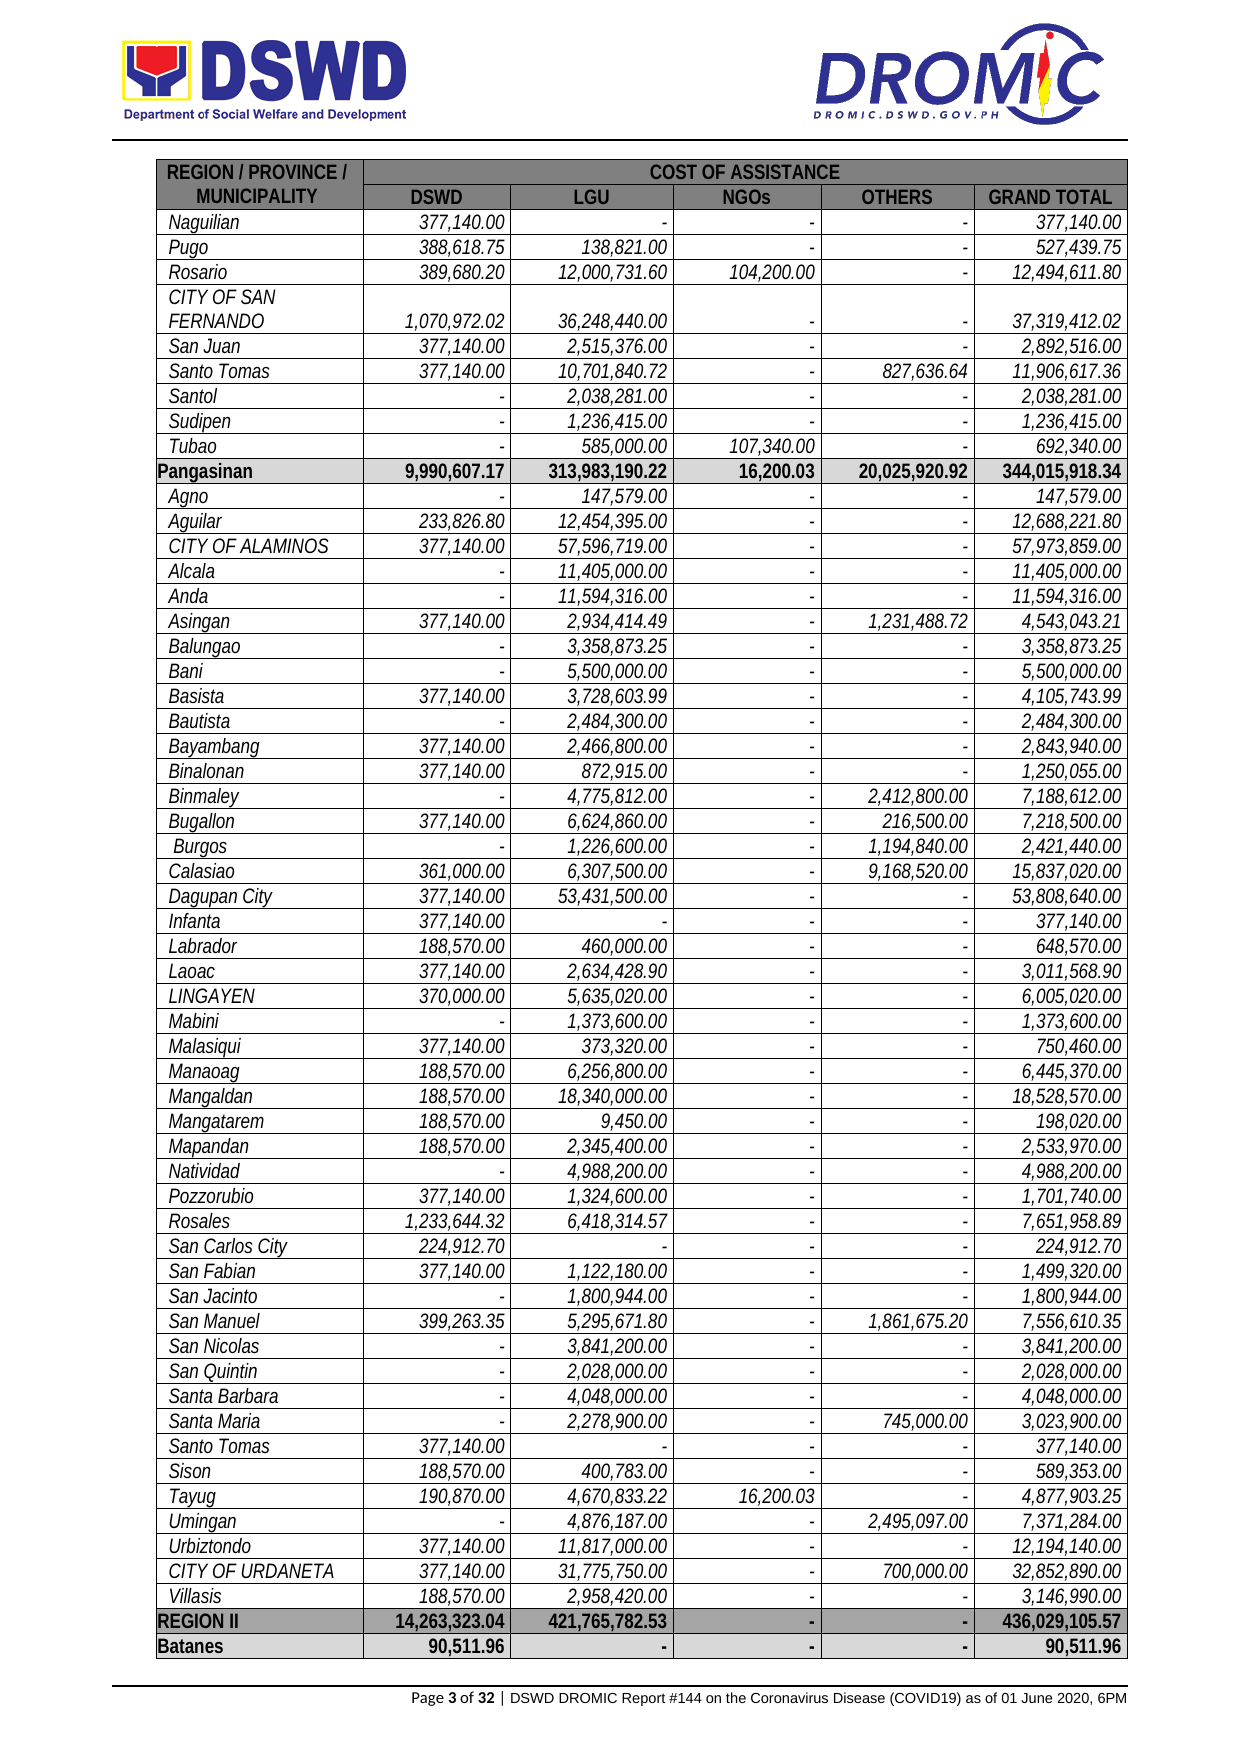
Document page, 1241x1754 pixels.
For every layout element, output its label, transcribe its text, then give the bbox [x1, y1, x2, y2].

table_cell - [822, 1434, 974, 1458]
table_cell - [364, 384, 510, 408]
table_cell - [822, 1184, 974, 1208]
table_cell 6,445,370.00 [975, 1059, 1127, 1083]
table_cell - [822, 534, 974, 558]
table_cell [157, 534, 168, 558]
table_cell - [511, 1434, 673, 1458]
table_cell 2,533,970.00 [975, 1134, 1127, 1158]
table_cell 1,122,180.00 [511, 1259, 673, 1283]
table_cell 377,140.00 [364, 809, 510, 833]
table_cell 460,000.00 [511, 934, 673, 958]
table_cell LINGAYEN [168, 984, 363, 1008]
table_cell - [822, 260, 974, 284]
table_cell - [674, 1534, 821, 1558]
table_cell 4,988,200.00 [975, 1159, 1127, 1183]
table_cell - [822, 1134, 974, 1158]
table_cell 377,140.00 [364, 1534, 510, 1558]
table_cell - [822, 1159, 974, 1183]
table_cell 57,596,719.00 [511, 534, 673, 558]
table_cell 12,494,611.80 [975, 260, 1127, 284]
table_cell [157, 1259, 168, 1283]
table_cell 198,020.00 [975, 1109, 1127, 1133]
picture [112, 37, 417, 125]
table_cell - [364, 1509, 510, 1533]
table_cell Calasiao [168, 859, 363, 883]
table_cell - [674, 484, 821, 508]
table_cell 10,701,840.72 [511, 359, 673, 383]
table_cell [157, 484, 168, 508]
table_cell 4,876,187.00 [511, 1509, 673, 1533]
table_cell 53,431,500.00 [511, 884, 673, 908]
table_cell [157, 285, 168, 333]
table_cell - [822, 484, 974, 508]
table_cell - [364, 634, 510, 658]
table_cell - [511, 909, 673, 933]
table_cell 1,226,600.00 [511, 834, 673, 858]
table_cell 5,635,020.00 [511, 984, 673, 1008]
table_cell Mabini [168, 1009, 363, 1033]
table_cell - [364, 659, 510, 683]
table_cell - [822, 984, 974, 1008]
table_cell 53,808,640.00 [975, 884, 1127, 908]
table_cell - [822, 884, 974, 908]
table_cell [157, 909, 168, 933]
table_cell 1,861,675.20 [822, 1309, 974, 1333]
table_cell - [674, 1409, 821, 1433]
table_cell - [822, 709, 974, 733]
table_cell NGOs [674, 185, 821, 209]
table_cell 2,038,281.00 [511, 384, 673, 408]
table_cell - [822, 1334, 974, 1358]
table_cell 147,579.00 [511, 484, 673, 508]
table_cell Binmaley [168, 784, 363, 808]
table_cell - [822, 684, 974, 708]
table_cell 90,511.96 [975, 1634, 1127, 1658]
table_cell 2,843,940.00 [975, 734, 1127, 758]
table_cell - [364, 709, 510, 733]
table_cell 3,841,200.00 [511, 1334, 673, 1358]
table_cell Rosario [168, 260, 363, 284]
table_cell 745,000.00 [822, 1409, 974, 1433]
table_cell 388,618.75 [364, 235, 510, 259]
table_cell - [674, 1434, 821, 1458]
table_cell [157, 1234, 168, 1258]
table_cell - [674, 834, 821, 858]
table_cell - [822, 1234, 974, 1258]
table_cell [157, 884, 168, 908]
table_cell 585,000.00 [511, 434, 673, 458]
table_cell Bayambang [168, 734, 363, 758]
table_cell 9,450.00 [511, 1109, 673, 1133]
table_cell [157, 584, 168, 608]
table_cell 1,800,944.00 [975, 1284, 1127, 1308]
table_cell - [674, 409, 821, 433]
table_cell - [674, 1634, 821, 1658]
table_cell - [674, 1359, 821, 1383]
table_cell - [674, 1334, 821, 1358]
table_cell 377,140.00 [364, 734, 510, 758]
table_cell - [822, 634, 974, 658]
table_cell - [674, 1259, 821, 1283]
table_cell - [674, 884, 821, 908]
table_cell 233,826.80 [364, 509, 510, 533]
table_cell 4,105,743.99 [975, 684, 1127, 708]
table_cell 190,870.00 [364, 1484, 510, 1508]
table_cell 361,000.00 [364, 859, 510, 883]
table_cell [157, 1109, 168, 1133]
table_cell Balungao [168, 634, 363, 658]
table_cell 377,140.00 [364, 534, 510, 558]
table_cell - [822, 1534, 974, 1558]
table_cell [157, 634, 168, 658]
table_cell 377,140.00 [364, 909, 510, 933]
table_cell GRAND TOTAL [975, 185, 1127, 209]
table_cell 377,140.00 [364, 1259, 510, 1283]
table_cell 377,140.00 [364, 1034, 510, 1058]
table_cell - [822, 659, 974, 683]
table_cell 7,556,610.35 [975, 1309, 1127, 1333]
table_cell - [511, 1634, 673, 1658]
table_cell 400,783.00 [511, 1459, 673, 1483]
table_cell 11,817,000.00 [511, 1534, 673, 1558]
table_cell Sison [168, 1459, 363, 1483]
table_cell 188,570.00 [364, 1459, 510, 1483]
table_cell Pugo [168, 235, 363, 259]
table_cell 1,250,055.00 [975, 759, 1127, 783]
table_cell - [674, 609, 821, 633]
table_cell Sudipen [168, 409, 363, 433]
table_cell 2,515,376.00 [511, 334, 673, 358]
table_cell [157, 1134, 168, 1158]
table_cell 377,140.00 [364, 334, 510, 358]
table_cell 373,320.00 [511, 1034, 673, 1058]
table_cell 216,500.00 [822, 809, 974, 833]
table_cell Mangatarem [168, 1109, 363, 1133]
table_cell 32,852,890.00 [975, 1559, 1127, 1583]
table_cell [157, 210, 168, 234]
table_cell 3,023,900.00 [975, 1409, 1127, 1433]
table_cell - [674, 235, 821, 259]
table_cell 377,140.00 [364, 1434, 510, 1458]
table_cell Asingan [168, 609, 363, 633]
table_cell 399,263.35 [364, 1309, 510, 1333]
table_cell 5,500,000.00 [511, 659, 673, 683]
table_cell [157, 384, 168, 408]
table_cell - [822, 1584, 974, 1608]
table_cell [157, 734, 168, 758]
table_cell 3,358,873.25 [511, 634, 673, 658]
table_cell San Jacinto [168, 1284, 363, 1308]
table_cell [157, 260, 168, 284]
table_cell 18,340,000.00 [511, 1084, 673, 1108]
table_cell 188,570.00 [364, 934, 510, 958]
table_cell Mangaldan [168, 1084, 363, 1108]
table_cell - [674, 1034, 821, 1058]
table_cell - [822, 1259, 974, 1283]
table_cell 377,140.00 [364, 959, 510, 983]
table_cell San Quintin [168, 1359, 363, 1383]
table_cell - [822, 934, 974, 958]
table_cell - [364, 559, 510, 583]
table_cell - [364, 1009, 510, 1033]
table_cell 1,236,415.00 [511, 409, 673, 433]
table_cell - [674, 659, 821, 683]
table_cell Bani [168, 659, 363, 683]
table_cell Bautista [168, 709, 363, 733]
table_cell - [822, 759, 974, 783]
table_cell - [364, 1284, 510, 1308]
table_cell - [674, 1234, 821, 1258]
table_cell 37,319,412.02 [975, 285, 1127, 333]
table_cell - [822, 235, 974, 259]
table_cell 313,983,190.22 [511, 459, 673, 483]
table_cell 4,048,000.00 [511, 1384, 673, 1408]
table_cell - [822, 210, 974, 234]
table_cell [157, 1084, 168, 1108]
table_cell Santa Maria [168, 1409, 363, 1433]
table_cell 377,140.00 [364, 210, 510, 234]
table_cell 2,345,400.00 [511, 1134, 673, 1158]
table_cell [157, 409, 168, 433]
table_cell Aguilar [168, 509, 363, 533]
table_cell - [674, 1284, 821, 1308]
table_cell REGION II [157, 1609, 363, 1633]
table_cell [157, 609, 168, 633]
table_cell - [674, 1384, 821, 1408]
table_cell Bugallon [168, 809, 363, 833]
table_cell 188,570.00 [364, 1109, 510, 1133]
table_cell - [674, 809, 821, 833]
table_cell 2,484,300.00 [975, 709, 1127, 733]
table_cell 9,168,520.00 [822, 859, 974, 883]
table_cell 1,070,972.02 [364, 285, 510, 333]
table_cell - [674, 1084, 821, 1108]
table_cell Pozzorubio [168, 1184, 363, 1208]
table_cell OTHERS [822, 185, 974, 209]
table_cell 11,594,316.00 [511, 584, 673, 608]
table_cell - [674, 334, 821, 358]
table_cell - [674, 1559, 821, 1583]
table_cell 14,263,323.04 [364, 1609, 510, 1633]
table_cell 20,025,920.92 [822, 459, 974, 483]
table_cell 389,680.20 [364, 260, 510, 284]
table_cell 6,256,800.00 [511, 1059, 673, 1083]
table_cell 224,912.70 [975, 1234, 1127, 1258]
table_cell - [674, 1584, 821, 1608]
table_cell - [822, 1034, 974, 1058]
table_cell 16,200.03 [674, 1484, 821, 1508]
table_cell 107,340.00 [674, 434, 821, 458]
table_cell - [674, 634, 821, 658]
table_cell - [822, 1609, 974, 1633]
table_cell - [822, 959, 974, 983]
table_cell - [674, 1609, 821, 1633]
table_cell Malasiqui [168, 1034, 363, 1058]
table_cell 188,570.00 [364, 1059, 510, 1083]
table_cell 2,412,800.00 [822, 784, 974, 808]
table_cell Mapandan [168, 1134, 363, 1158]
table_cell Rosales [168, 1209, 363, 1233]
table_cell [157, 1184, 168, 1208]
table_cell - [364, 1384, 510, 1408]
table_cell 104,200.00 [674, 260, 821, 284]
table_cell [157, 1409, 168, 1433]
table_cell - [674, 1459, 821, 1483]
table_cell - [822, 509, 974, 533]
table_cell 377,140.00 [975, 909, 1127, 933]
table_cell 827,636.64 [822, 359, 974, 383]
table_cell Burgos [168, 834, 363, 858]
table_cell [157, 934, 168, 958]
table_cell [157, 334, 168, 358]
table_cell Villasis [168, 1584, 363, 1608]
table_cell 750,460.00 [975, 1034, 1127, 1058]
table_cell 3,358,873.25 [975, 634, 1127, 658]
table_cell 31,775,750.00 [511, 1559, 673, 1583]
table_cell [157, 784, 168, 808]
table_cell 2,484,300.00 [511, 709, 673, 733]
table_cell Infanta [168, 909, 363, 933]
table_cell - [674, 734, 821, 758]
table_cell - [674, 1134, 821, 1158]
table_cell 527,439.75 [975, 235, 1127, 259]
table_cell 6,624,860.00 [511, 809, 673, 833]
table_cell - [674, 1009, 821, 1033]
table_cell Santo Tomas [168, 1434, 363, 1458]
table_cell 1,194,840.00 [822, 834, 974, 858]
table_cell 7,188,612.00 [975, 784, 1127, 808]
table_cell [157, 235, 168, 259]
table_cell 2,634,428.90 [511, 959, 673, 983]
table_cell - [822, 1484, 974, 1508]
table_cell 3,146,990.00 [975, 1584, 1127, 1608]
table_cell 188,570.00 [364, 1584, 510, 1608]
table_cell 6,307,500.00 [511, 859, 673, 883]
table_cell San Juan [168, 334, 363, 358]
table_cell 1,236,415.00 [975, 409, 1127, 433]
table_cell - [674, 709, 821, 733]
table_cell - [364, 409, 510, 433]
table_cell 15,837,020.00 [975, 859, 1127, 883]
table_cell [157, 1434, 168, 1458]
table_cell - [822, 584, 974, 608]
table_cell Santo Tomas [168, 359, 363, 383]
table_cell [157, 1584, 168, 1608]
table_cell 18,528,570.00 [975, 1084, 1127, 1108]
table_cell 12,688,221.80 [975, 509, 1127, 533]
table_cell 2,028,000.00 [511, 1359, 673, 1383]
table_cell 4,877,903.25 [975, 1484, 1127, 1508]
table_cell 3,728,603.99 [511, 684, 673, 708]
table_cell 1,233,644.32 [364, 1209, 510, 1233]
table_header REGION / PROVINCE / MUNICIPALITY [157, 160, 363, 209]
table_cell [157, 859, 168, 883]
table_cell - [674, 684, 821, 708]
table_cell - [674, 285, 821, 333]
table_cell Natividad [168, 1159, 363, 1183]
table_cell - [674, 1109, 821, 1133]
table_cell Urbiztondo [168, 1534, 363, 1558]
table_cell 872,915.00 [511, 759, 673, 783]
table_cell - [364, 1409, 510, 1433]
table_cell 377,140.00 [364, 884, 510, 908]
table_cell 377,140.00 [364, 609, 510, 633]
table_cell Manaoag [168, 1059, 363, 1083]
table_cell 370,000.00 [364, 984, 510, 1008]
table_cell - [822, 1384, 974, 1408]
table_cell 648,570.00 [975, 934, 1127, 958]
table_cell - [364, 834, 510, 858]
table_cell Tayug [168, 1484, 363, 1508]
table_cell 377,140.00 [364, 684, 510, 708]
table_cell Pangasinan [157, 459, 363, 483]
table_cell 377,140.00 [364, 759, 510, 783]
table_cell - [822, 909, 974, 933]
table_cell - [822, 1209, 974, 1233]
table_cell - [822, 409, 974, 433]
table_cell [157, 1509, 168, 1533]
table_cell CITY OF ALAMINOS [168, 534, 363, 558]
table_cell 12,454,395.00 [511, 509, 673, 533]
table_cell - [822, 1634, 974, 1658]
table_cell - [822, 1359, 974, 1383]
table_cell Tubao [168, 434, 363, 458]
table_cell - [364, 1159, 510, 1183]
table_cell 9,990,607.17 [364, 459, 510, 483]
table_cell [157, 1534, 168, 1558]
table_cell - [674, 959, 821, 983]
table_cell Santol [168, 384, 363, 408]
table_cell 90,511.96 [364, 1634, 510, 1658]
table_cell - [822, 434, 974, 458]
table_cell 4,048,000.00 [975, 1384, 1127, 1408]
table_cell 377,140.00 [364, 1559, 510, 1583]
table_cell 2,958,420.00 [511, 1584, 673, 1608]
table_cell - [674, 759, 821, 783]
table_cell - [674, 1159, 821, 1183]
table_cell - [822, 1109, 974, 1133]
table_cell - [822, 1009, 974, 1033]
table_cell 377,140.00 [975, 210, 1127, 234]
table_cell 11,405,000.00 [975, 559, 1127, 583]
table_cell 188,570.00 [364, 1084, 510, 1108]
table_cell 2,028,000.00 [975, 1359, 1127, 1383]
table_cell - [674, 534, 821, 558]
table_cell - [511, 210, 673, 234]
table_cell - [674, 210, 821, 234]
table_cell 7,651,958.89 [975, 1209, 1127, 1233]
table_cell [157, 1309, 168, 1333]
table_cell 57,973,859.00 [975, 534, 1127, 558]
table_cell - [674, 984, 821, 1008]
table_cell 2,934,414.49 [511, 609, 673, 633]
table_cell 2,495,097.00 [822, 1509, 974, 1533]
table_cell [157, 759, 168, 783]
table_cell 2,466,800.00 [511, 734, 673, 758]
table_cell Santa Barbara [168, 1384, 363, 1408]
table_cell 12,000,731.60 [511, 260, 673, 284]
table_cell Dagupan City [168, 884, 363, 908]
table_cell 1,373,600.00 [511, 1009, 673, 1033]
table_cell - [822, 1084, 974, 1108]
table_cell - [822, 1459, 974, 1483]
table_cell - [364, 784, 510, 808]
table_cell 377,140.00 [975, 1434, 1127, 1458]
picture [781, 23, 1133, 125]
table_cell [157, 1159, 168, 1183]
table_cell [157, 1484, 168, 1508]
table_cell - [674, 384, 821, 408]
table_cell 12,194,140.00 [975, 1534, 1127, 1558]
table_cell [157, 1459, 168, 1483]
table_cell Umingan [168, 1509, 363, 1533]
table_cell [157, 559, 168, 583]
table_cell 3,011,568.90 [975, 959, 1127, 983]
table_cell San Fabian [168, 1259, 363, 1283]
table_cell 4,988,200.00 [511, 1159, 673, 1183]
table_cell 377,140.00 [364, 1184, 510, 1208]
table_cell [157, 709, 168, 733]
table_cell - [364, 484, 510, 508]
table_cell San Nicolas [168, 1334, 363, 1358]
table_cell - [674, 909, 821, 933]
table_cell 138,821.00 [511, 235, 673, 259]
table_cell - [674, 584, 821, 608]
table_cell 2,421,440.00 [975, 834, 1127, 858]
table_cell 2,038,281.00 [975, 384, 1127, 408]
table_cell - [822, 285, 974, 333]
table_cell 147,579.00 [975, 484, 1127, 508]
table_cell 4,670,833.22 [511, 1484, 673, 1508]
table_cell [157, 1059, 168, 1083]
table_cell [157, 1334, 168, 1358]
table_cell - [674, 509, 821, 533]
table_cell - [674, 934, 821, 958]
table_cell - [822, 734, 974, 758]
table_cell [157, 959, 168, 983]
table_cell 692,340.00 [975, 434, 1127, 458]
table_cell - [674, 359, 821, 383]
table_cell 4,543,043.21 [975, 609, 1127, 633]
table_cell 11,405,000.00 [511, 559, 673, 583]
table_cell 2,892,516.00 [975, 334, 1127, 358]
table_cell 1,231,488.72 [822, 609, 974, 633]
table_cell 436,029,105.57 [975, 1609, 1127, 1633]
table_cell 1,324,600.00 [511, 1184, 673, 1208]
table_cell San Manuel [168, 1309, 363, 1333]
table_cell [157, 1559, 168, 1583]
table_cell - [822, 1059, 974, 1083]
table_cell 7,371,284.00 [975, 1509, 1127, 1533]
table_cell 5,500,000.00 [975, 659, 1127, 683]
table_cell [157, 359, 168, 383]
table_cell DSWD [364, 185, 510, 209]
table_cell 1,499,320.00 [975, 1259, 1127, 1283]
table_cell 421,765,782.53 [511, 1609, 673, 1633]
table_cell [157, 1384, 168, 1408]
table_cell - [674, 1209, 821, 1233]
table_cell 188,570.00 [364, 1134, 510, 1158]
table_cell [157, 1209, 168, 1233]
table_cell [157, 684, 168, 708]
table_cell [157, 834, 168, 858]
table_header COST OF ASSISTANCE [364, 160, 1127, 184]
table_cell Batanes [157, 1634, 363, 1658]
table_cell [157, 1034, 168, 1058]
table_cell 6,005,020.00 [975, 984, 1127, 1008]
table_cell CITY OF SAN FERNANDO [168, 285, 363, 333]
table_cell CITY OF URDANETA [168, 1559, 363, 1583]
table_cell 1,701,740.00 [975, 1184, 1127, 1208]
table_cell 1,800,944.00 [511, 1284, 673, 1308]
table_cell - [674, 559, 821, 583]
table_cell [157, 1009, 168, 1033]
table_cell 344,015,918.34 [975, 459, 1127, 483]
table_cell - [364, 434, 510, 458]
table_cell [157, 1359, 168, 1383]
table_cell Anda [168, 584, 363, 608]
table_cell [157, 509, 168, 533]
table_cell [157, 809, 168, 833]
table_cell - [822, 559, 974, 583]
table_cell 3,841,200.00 [975, 1334, 1127, 1358]
table_cell - [364, 1359, 510, 1383]
table_cell - [511, 1234, 673, 1258]
table_cell - [674, 1059, 821, 1083]
table_cell - [674, 859, 821, 883]
table_cell 6,418,314.57 [511, 1209, 673, 1233]
table_cell 16,200.03 [674, 459, 821, 483]
table_cell 11,906,617.36 [975, 359, 1127, 383]
table_cell [157, 984, 168, 1008]
table_cell [157, 659, 168, 683]
table_cell LGU [511, 185, 673, 209]
table_cell - [822, 1284, 974, 1308]
table_cell 5,295,671.80 [511, 1309, 673, 1333]
table_cell 36,248,440.00 [511, 285, 673, 333]
table_cell 700,000.00 [822, 1559, 974, 1583]
table_cell 2,278,900.00 [511, 1409, 673, 1433]
table_cell - [674, 1184, 821, 1208]
table_cell - [822, 384, 974, 408]
table_cell Basista [168, 684, 363, 708]
table_cell Laoac [168, 959, 363, 983]
table_cell [157, 1284, 168, 1308]
table_cell - [364, 584, 510, 608]
table_cell 11,594,316.00 [975, 584, 1127, 608]
table_cell Binalonan [168, 759, 363, 783]
table_cell - [674, 1309, 821, 1333]
table_cell Alcala [168, 559, 363, 583]
table_cell - [674, 784, 821, 808]
table_cell 377,140.00 [364, 359, 510, 383]
table_cell - [822, 334, 974, 358]
table_cell 7,218,500.00 [975, 809, 1127, 833]
table_cell 4,775,812.00 [511, 784, 673, 808]
table_cell - [364, 1334, 510, 1358]
table_cell 224,912.70 [364, 1234, 510, 1258]
table_cell - [674, 1509, 821, 1533]
table_cell 589,353.00 [975, 1459, 1127, 1483]
table_cell Labrador [168, 934, 363, 958]
table_cell [157, 434, 168, 458]
table_cell San Carlos City [168, 1234, 363, 1258]
table_cell Agno [168, 484, 363, 508]
table_cell 1,373,600.00 [975, 1009, 1127, 1033]
table_cell Naguilian [168, 210, 363, 234]
